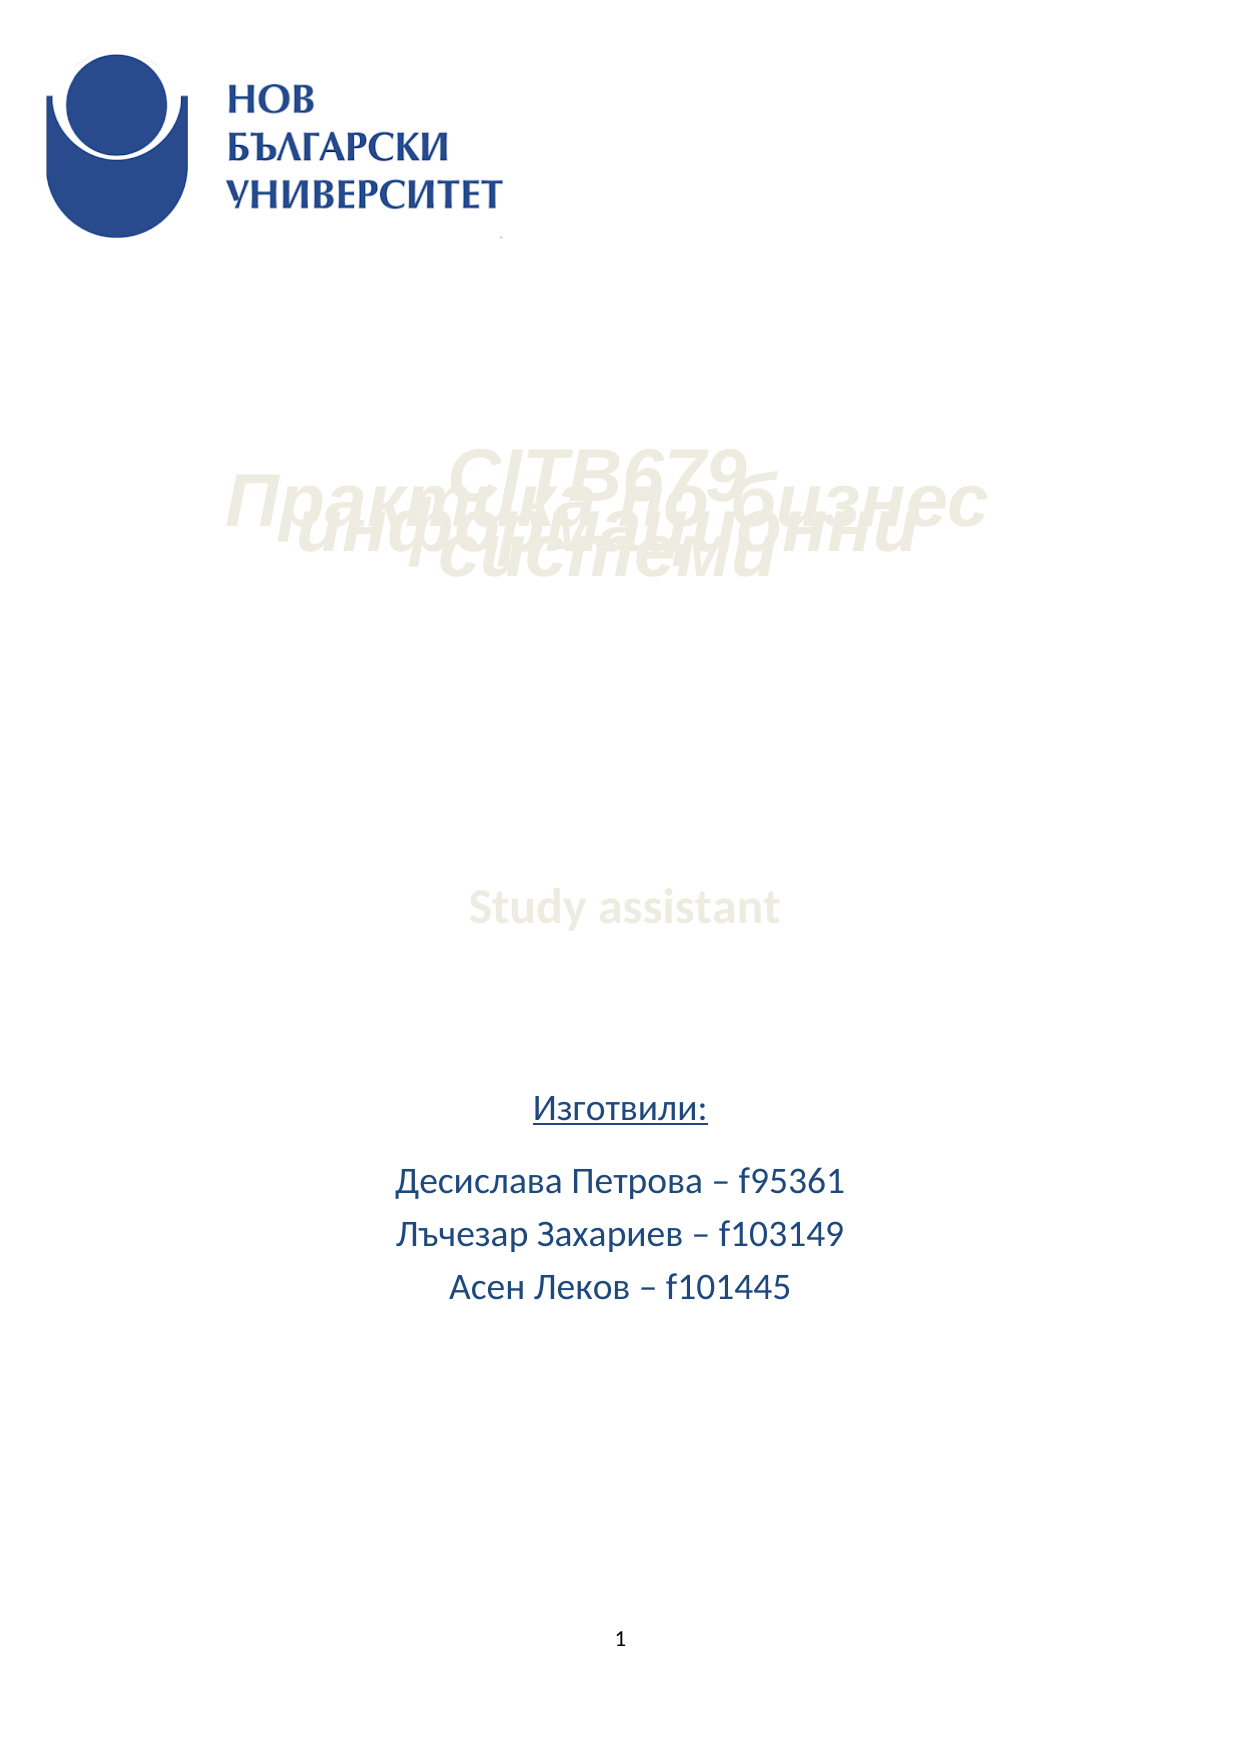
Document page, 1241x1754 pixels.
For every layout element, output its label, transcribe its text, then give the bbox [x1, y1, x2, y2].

text Изготвили: [148, 1084, 1093, 1129]
text Десислава Петрова – f95361 Лъчезар Захариев – f103149 Асен Леков – f101445 [148, 1157, 1093, 1341]
picture [25, 54, 540, 249]
